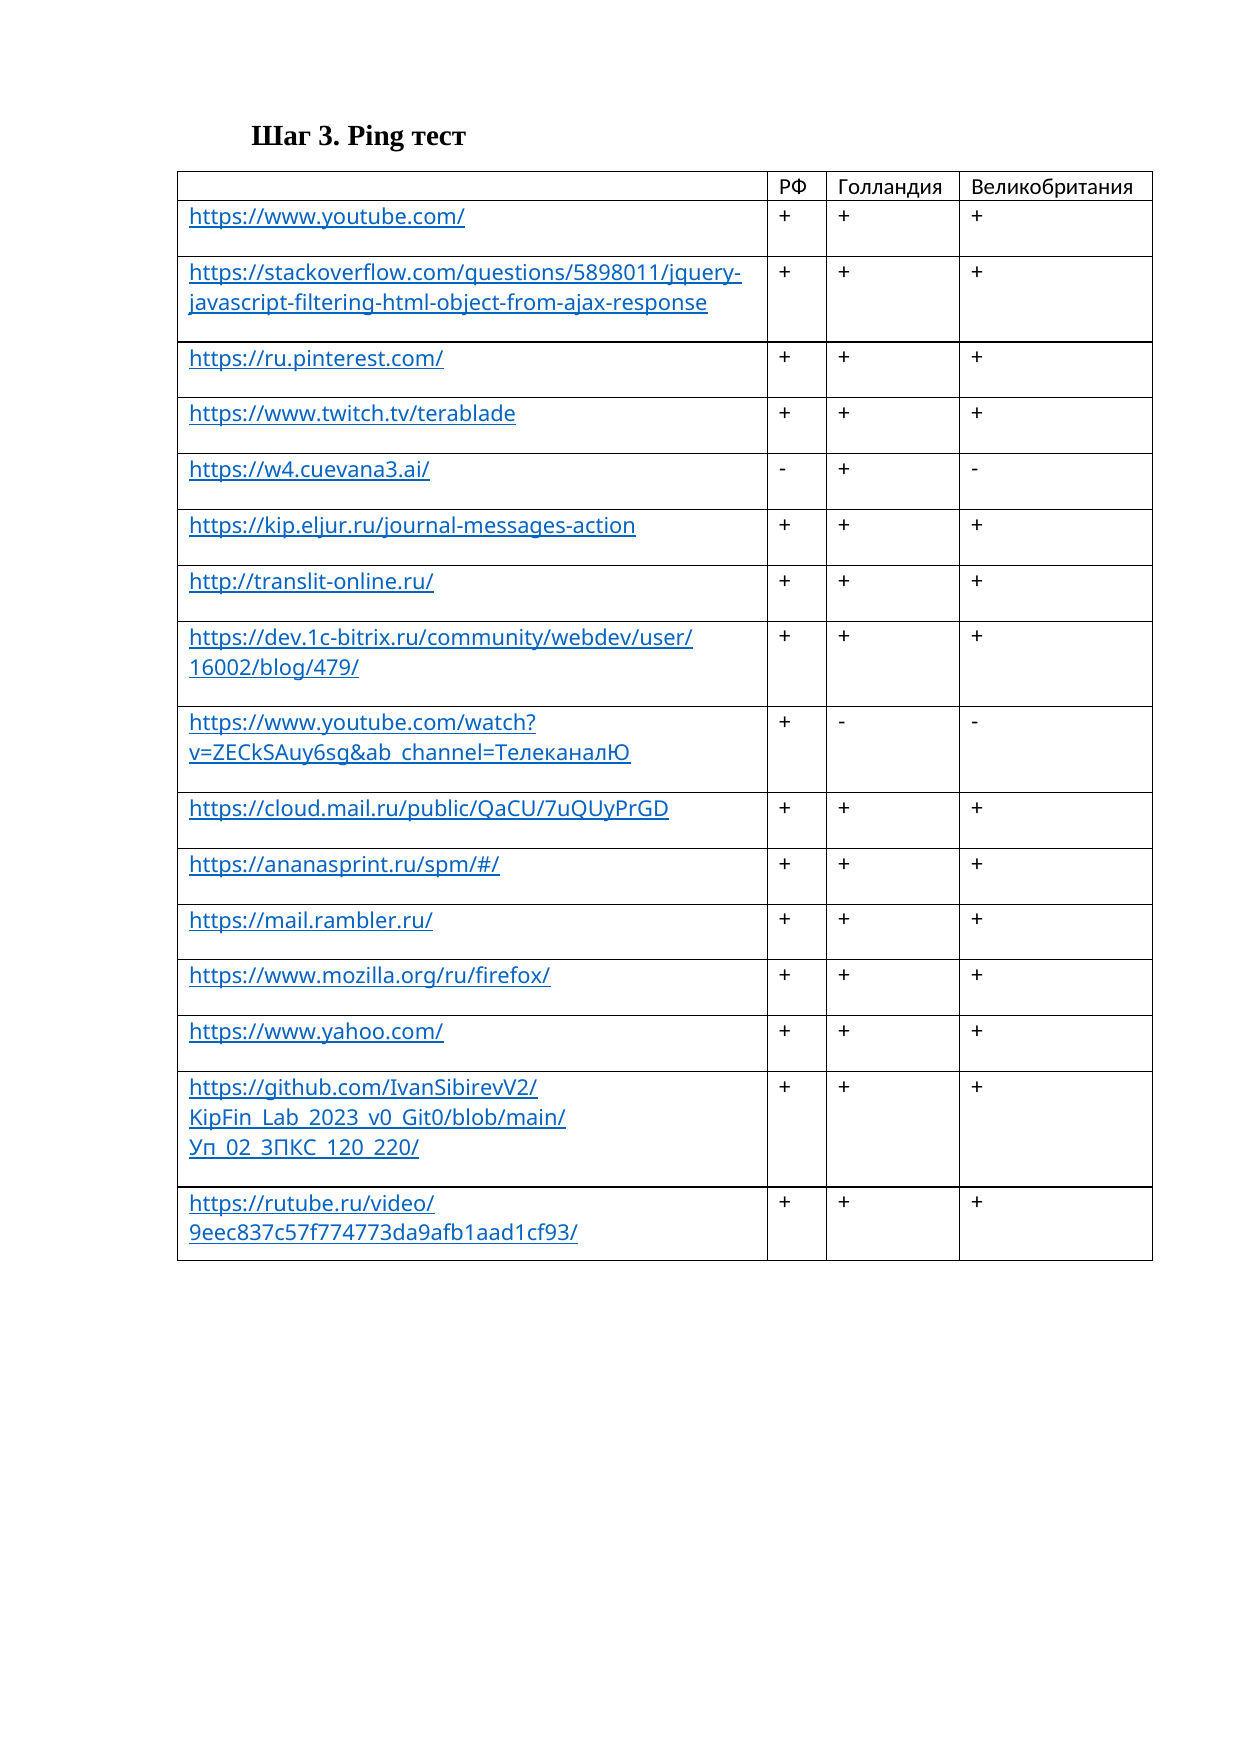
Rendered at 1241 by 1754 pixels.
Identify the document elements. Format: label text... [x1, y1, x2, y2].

table_header РФ [768, 172, 826, 200]
table_cell + [960, 849, 1152, 903]
table_cell + [827, 960, 959, 1015]
table_cell + [827, 257, 959, 341]
table_cell https://cloud.mail.ru/public/QaCU/7uQUyPrGD [178, 793, 767, 848]
table_cell https://ru.pinterest.com/ [178, 343, 767, 397]
table_cell + [768, 343, 826, 397]
table_cell - [768, 454, 826, 509]
table_cell https://www.yahoo.com/ [178, 1016, 767, 1071]
table_cell + [827, 905, 959, 959]
table_cell + [827, 201, 959, 256]
table_cell http://translit-online.ru/ [178, 566, 767, 621]
table_cell + [827, 849, 959, 903]
table_cell + [960, 960, 1152, 1015]
table_cell + [768, 960, 826, 1015]
table_cell https://mail.rambler.ru/ [178, 905, 767, 959]
table_cell + [768, 510, 826, 565]
table_cell + [768, 566, 826, 621]
table_cell + [768, 257, 826, 341]
table_cell + [960, 1072, 1152, 1186]
table_cell https://ananasprint.ru/spm/#/ [178, 849, 767, 903]
table_cell + [768, 1072, 826, 1186]
table_cell + [960, 793, 1152, 848]
table_cell https://rutube.ru/video/9eec837c57f774773da9afb1aad1cf93/ [178, 1188, 767, 1259]
table_header [178, 172, 767, 200]
table_cell + [768, 707, 826, 792]
table_cell + [960, 1188, 1152, 1259]
table_cell + [960, 343, 1152, 397]
table_cell + [960, 1016, 1152, 1071]
table_cell + [960, 566, 1152, 621]
table_cell + [960, 622, 1152, 706]
table_cell https://w4.cuevana3.ai/ [178, 454, 767, 509]
table_cell + [768, 1016, 826, 1071]
table_cell https://stackoverflow.com/questions/5898011/jquery-javascript-filtering-html-object-from-ajax-response [178, 257, 767, 341]
table_cell https://github.com/IvanSibirevV2/KipFin_Lab_2023_v0_Git0/blob/main/Уп_02_3ПКС_120_220/ [178, 1072, 767, 1186]
table_cell + [827, 454, 959, 509]
table_header Голландия [827, 172, 959, 200]
table_cell + [960, 201, 1152, 256]
table_cell + [960, 398, 1152, 453]
text Шаг 3. Ping тест [177, 118, 1152, 152]
table_cell + [827, 1016, 959, 1071]
table_cell + [960, 257, 1152, 341]
table_cell + [768, 1188, 826, 1259]
table_cell + [768, 849, 826, 903]
table_cell - [960, 454, 1152, 509]
table_cell + [827, 622, 959, 706]
table_cell + [768, 398, 826, 453]
table_cell + [827, 566, 959, 621]
table_cell + [827, 510, 959, 565]
table_cell + [960, 510, 1152, 565]
table_cell + [827, 343, 959, 397]
table_cell + [827, 1072, 959, 1186]
table_cell + [827, 1188, 959, 1259]
table_cell + [960, 905, 1152, 959]
table_cell - [827, 707, 959, 792]
table_cell + [827, 793, 959, 848]
table_cell https://dev.1c-bitrix.ru/community/webdev/user/16002/blog/479/ [178, 622, 767, 706]
table_header Великобритания [960, 172, 1152, 200]
table_cell https://www.twitch.tv/terablade [178, 398, 767, 453]
table_cell + [768, 905, 826, 959]
table_cell https://www.youtube.com/watch?v=ZECkSAuy6sg&ab_channel=ТелеканалЮ [178, 707, 767, 792]
table_cell https://www.youtube.com/ [178, 201, 767, 256]
table_cell https://www.mozilla.org/ru/firefox/ [178, 960, 767, 1015]
table_cell + [768, 793, 826, 848]
table_cell - [960, 707, 1152, 792]
table_cell + [827, 398, 959, 453]
table_cell + [768, 201, 826, 256]
table_cell https://kip.eljur.ru/journal-messages-action [178, 510, 767, 565]
table_cell + [768, 622, 826, 706]
